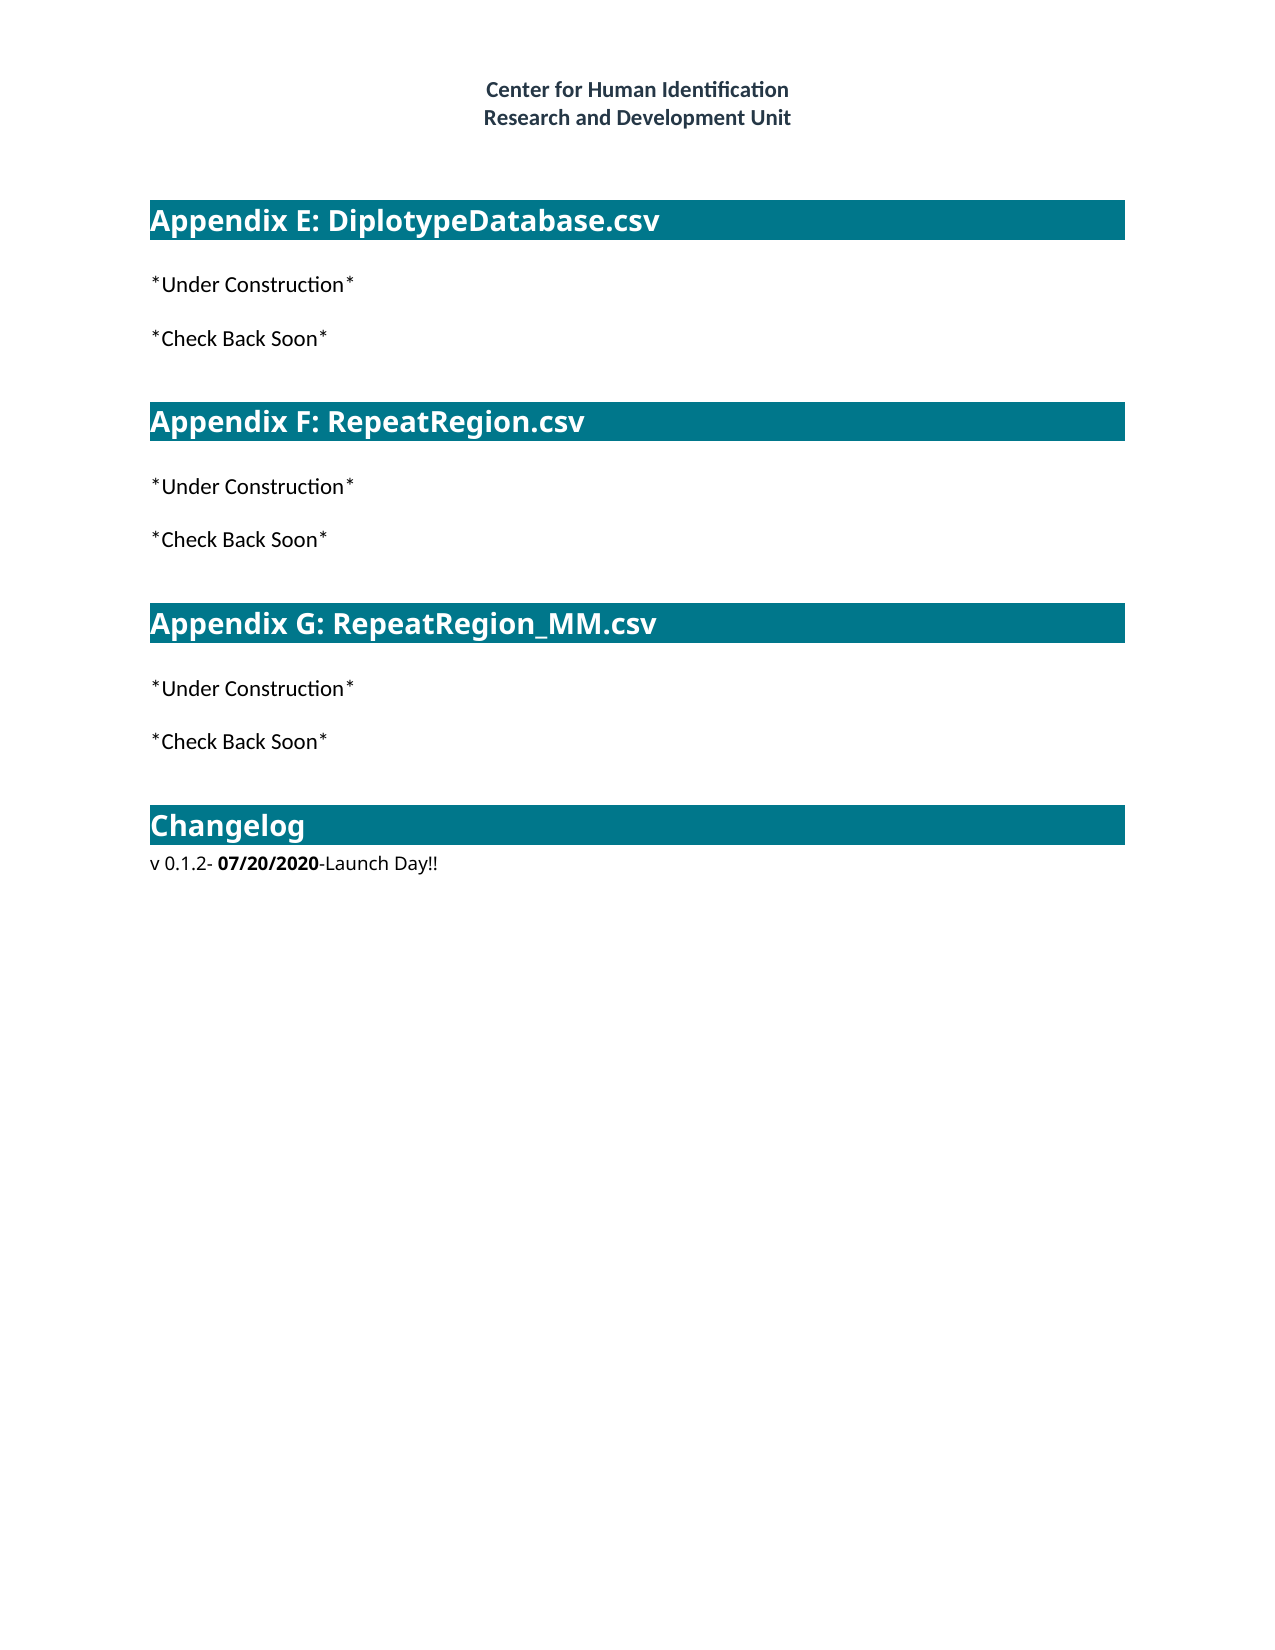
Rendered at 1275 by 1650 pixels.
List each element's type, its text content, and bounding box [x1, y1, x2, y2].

text v 0.1.2- 07/20/2020-Launch Day!! [150, 851, 1125, 876]
text *Under Construction* [150, 271, 1125, 299]
text *Check Back Soon* [150, 727, 1125, 755]
subtitle Changelog [150, 805, 1125, 845]
subtitle Appendix G: RepeatRegion_MM.csv [150, 603, 1125, 643]
subtitle Appendix F: RepeatRegion.csv [150, 402, 1125, 441]
text *Under Construction* [150, 472, 1125, 500]
text *Under Construction* [150, 674, 1125, 702]
text *Check Back Soon* [150, 525, 1125, 553]
text *Check Back Soon* [150, 324, 1125, 352]
subtitle Appendix E: DiplotypeDatabase.csv [150, 200, 1125, 240]
